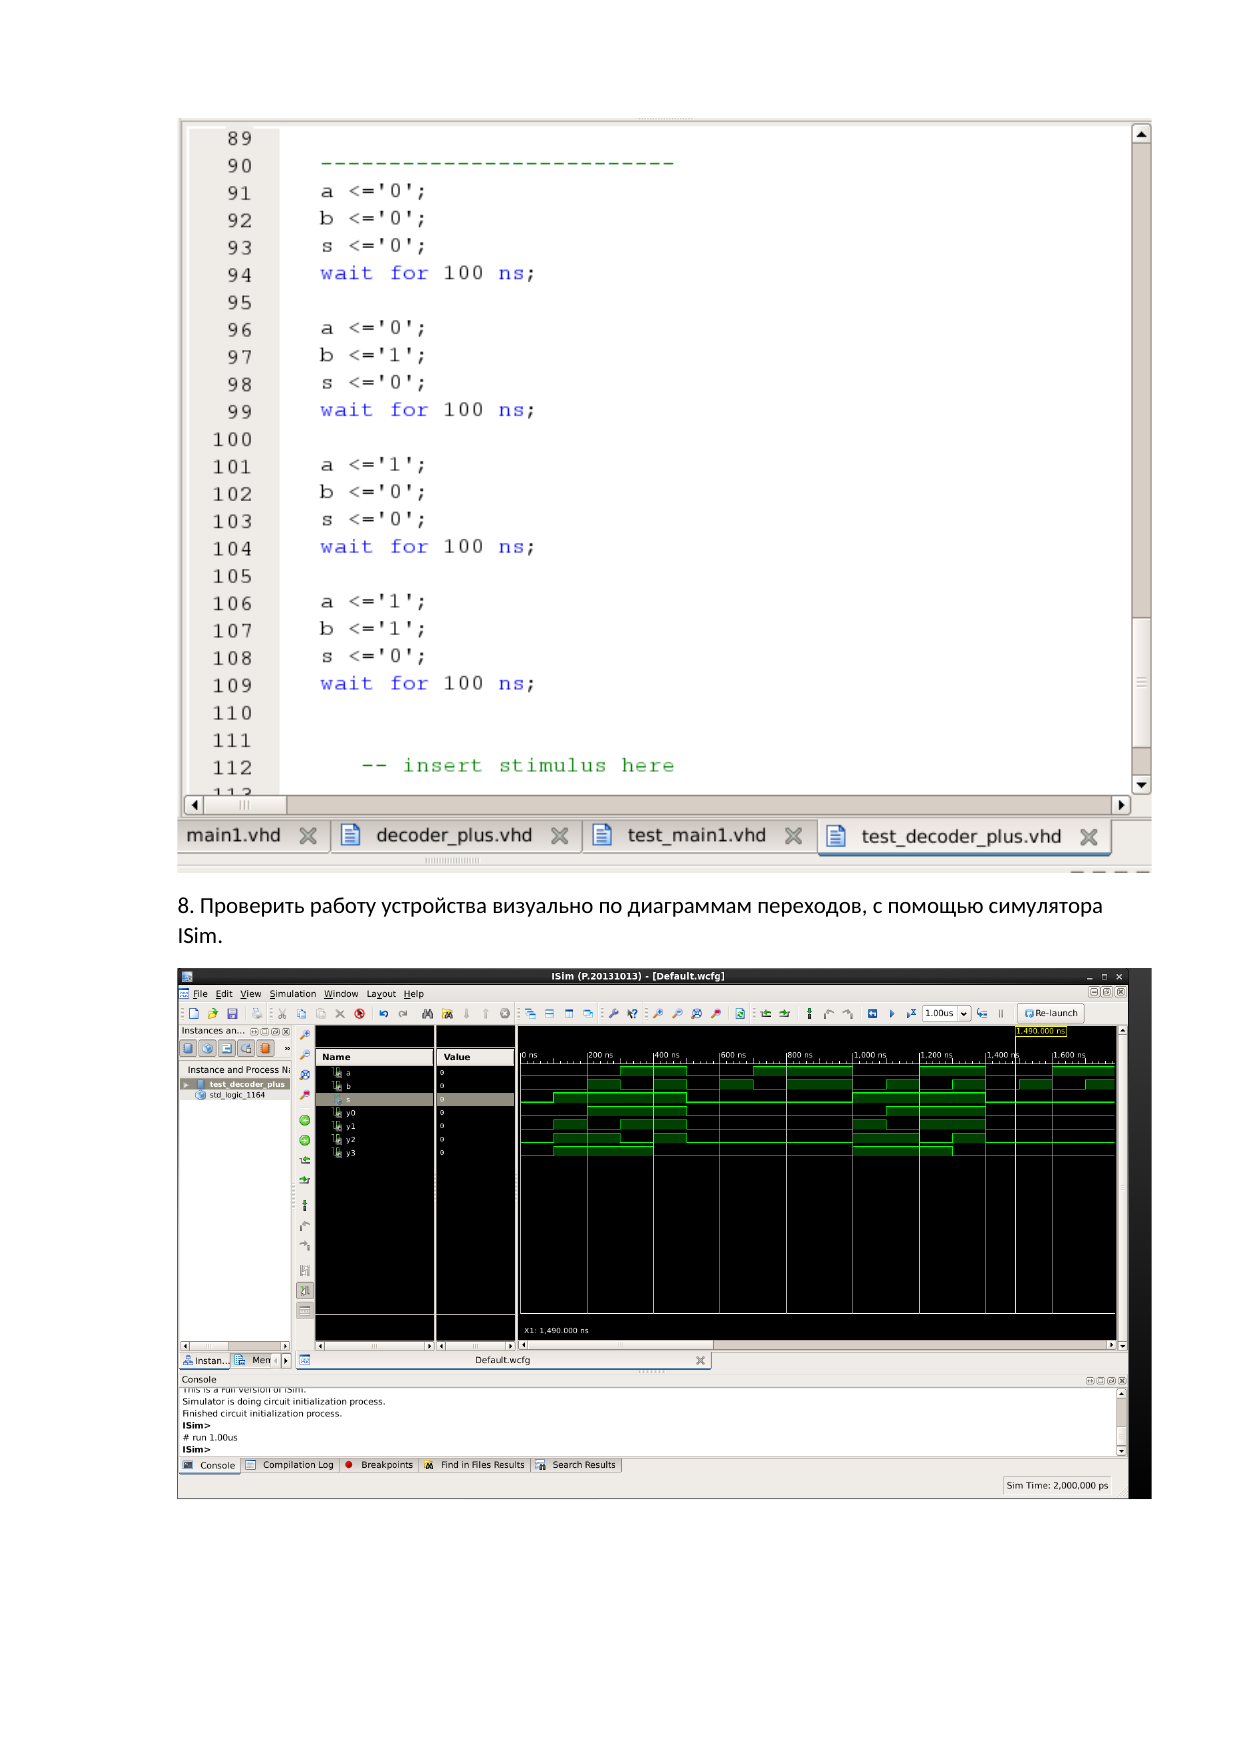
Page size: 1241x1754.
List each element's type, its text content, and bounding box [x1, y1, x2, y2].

picture [177, 118, 1152, 873]
picture [177, 968, 1152, 1500]
text 8. Проверить работу устройства визуально по диаграммам переходов, с помощью симулятора ISim. [177, 891, 1152, 950]
